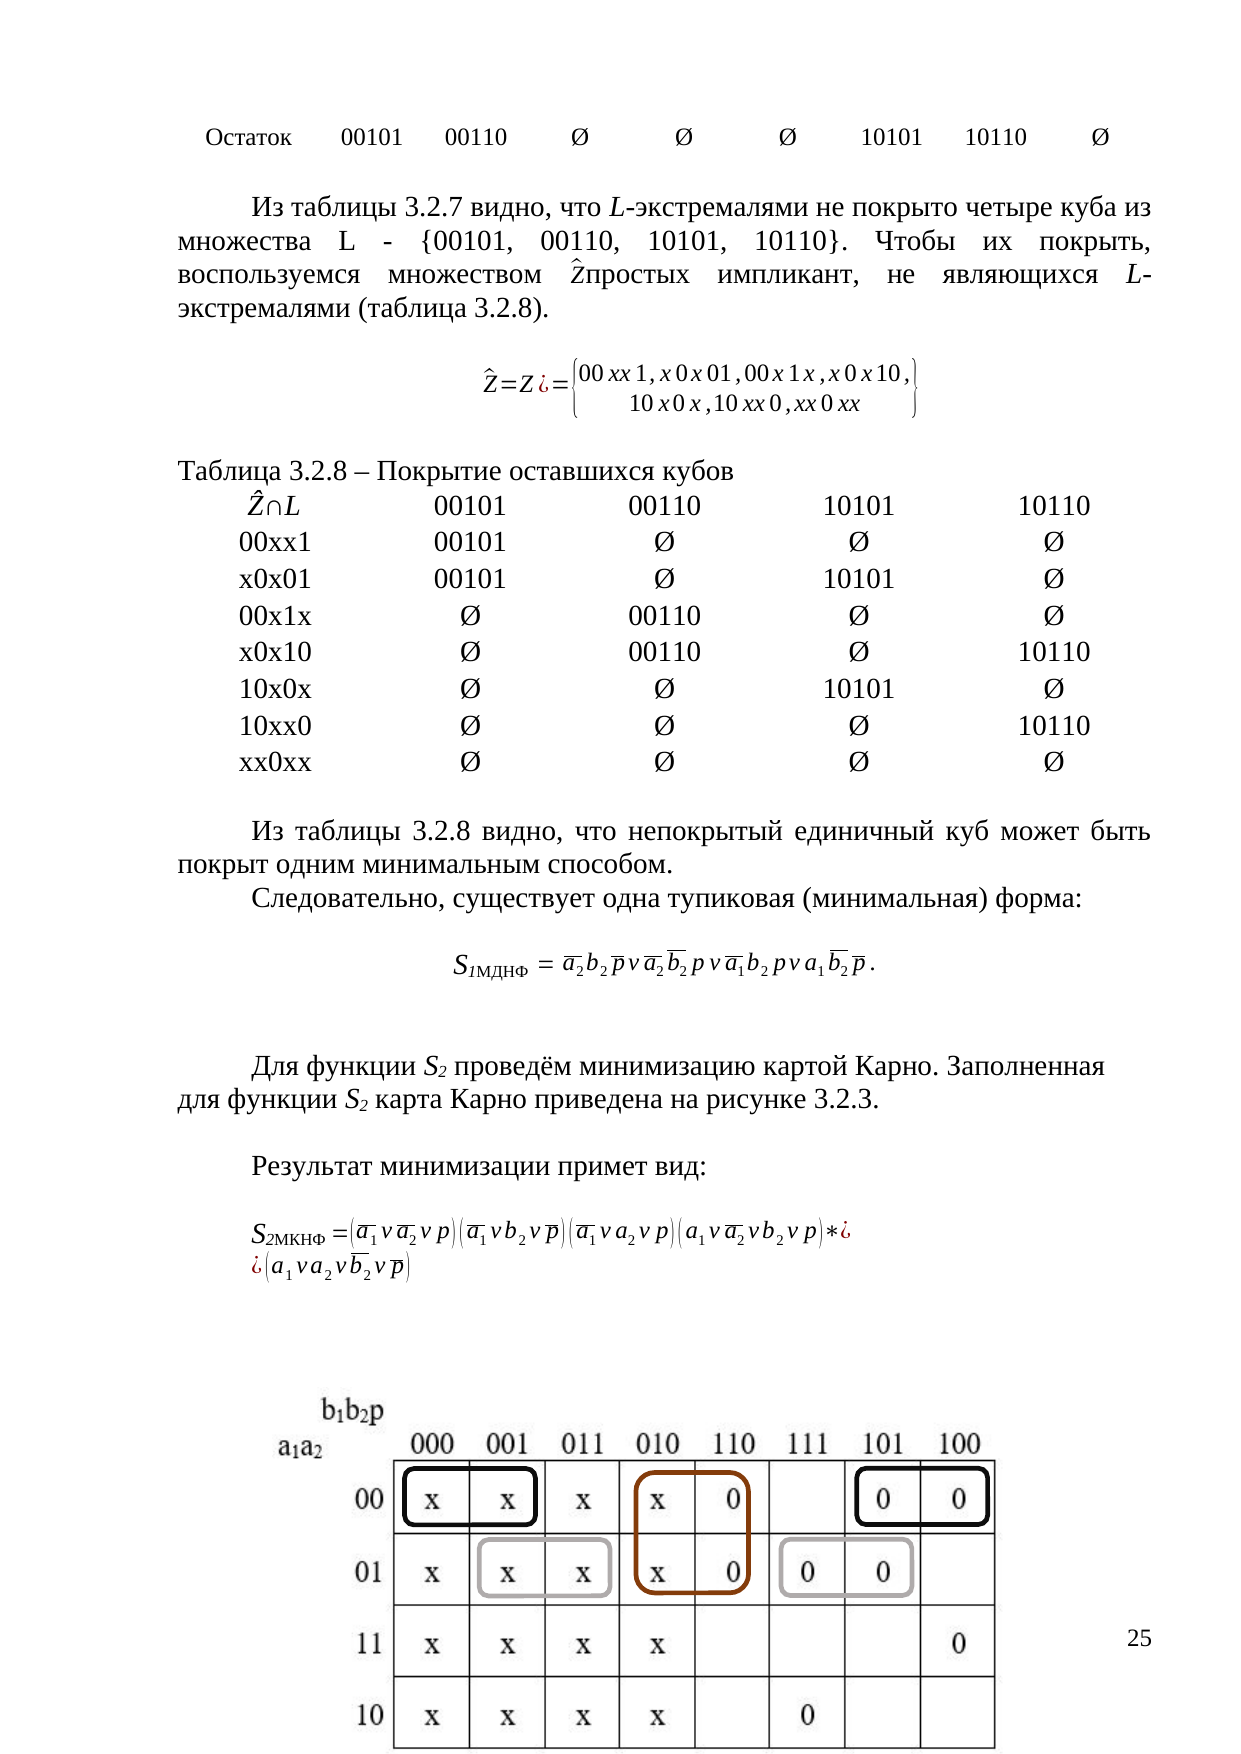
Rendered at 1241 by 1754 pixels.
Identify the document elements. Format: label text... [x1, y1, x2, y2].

table_cell 00101 [320, 118, 424, 156]
table_cell Ø [956, 743, 1152, 779]
table_cell Ø [736, 118, 839, 156]
table_cell Ø [373, 706, 567, 743]
table_cell Остаток [177, 118, 320, 156]
table_cell Ø [568, 706, 762, 743]
table_cell Ø [568, 523, 762, 559]
table_cell Ø [956, 670, 1152, 706]
text Следовательно, существует одна тупиковая (минимальная) форма: [177, 880, 1152, 914]
picture [272, 1387, 1057, 1754]
table_cell Ø [762, 633, 956, 669]
table_cell Ø [568, 560, 762, 596]
table_cell Ø [762, 706, 956, 743]
table_cell 10xx0 [177, 706, 373, 743]
table_cell 10101 [762, 670, 956, 706]
text Для функции S2 проведём минимизацию картой Карно. Заполненная для функции S2 карта Карно приведена на рисунке 3.2.3. [177, 1048, 1152, 1115]
text Таблица 3.2.8 – Покрытие оставшихся кубов [177, 453, 1152, 486]
text Из таблицы 3.2.8 видно, что непокрытый единичный куб может быть покрыт одним минимальным способом. [177, 813, 1152, 880]
table_cell x0x10 [177, 633, 373, 669]
table_cell xx0xx [177, 743, 373, 779]
table_cell Ø [373, 596, 567, 633]
table_cell Ø [956, 560, 1152, 596]
table_cell Ø [373, 743, 567, 779]
text S2МКНФ = [177, 1216, 1152, 1250]
text S1МДНФ = [177, 947, 1152, 981]
table_cell Ø [762, 596, 956, 633]
table_header 00110 [568, 486, 762, 523]
table_cell Ø [762, 523, 956, 559]
table_cell 10110 [956, 706, 1152, 743]
table_cell 00101 [373, 560, 567, 596]
table_cell 00110 [424, 118, 528, 156]
table_cell 10101 [762, 560, 956, 596]
table_cell Ø [1048, 118, 1153, 156]
table_cell 00xx1 [177, 523, 373, 559]
table_cell 00x1x [177, 596, 373, 633]
text Результат минимизации примет вид: [177, 1148, 1152, 1182]
table_header Ẑ∩L [177, 486, 373, 523]
table_cell Ø [373, 633, 567, 669]
table_cell Ø [528, 118, 632, 156]
table_cell Ø [373, 670, 567, 706]
table_cell Ø [568, 743, 762, 779]
text Из таблицы 3.2.7 видно, что L-экстремалями не покрыто четыре куба из множества L - {00101, 00110, 10101, 10110}. Чтобы их покрыть, воспользуемся множеством простых импликант, не являющихся L-экстремалями (таблица 3.2.8). [177, 189, 1152, 323]
table_cell 10x0x [177, 670, 373, 706]
table_header 10110 [956, 486, 1152, 523]
table_cell Ø [956, 523, 1152, 559]
table_header 10101 [762, 486, 956, 523]
table_cell Ø [632, 118, 736, 156]
table_cell Ø [762, 743, 956, 779]
table_cell 10101 [840, 118, 944, 156]
table_cell 10110 [944, 118, 1048, 156]
table_cell 00110 [568, 633, 762, 669]
table_cell x0x01 [177, 560, 373, 596]
table_cell Ø [956, 596, 1152, 633]
table_header 00101 [373, 486, 567, 523]
table_cell Ø [568, 670, 762, 706]
table_cell 00101 [373, 523, 567, 559]
table_cell 10110 [956, 633, 1152, 669]
table_cell 00110 [568, 596, 762, 633]
